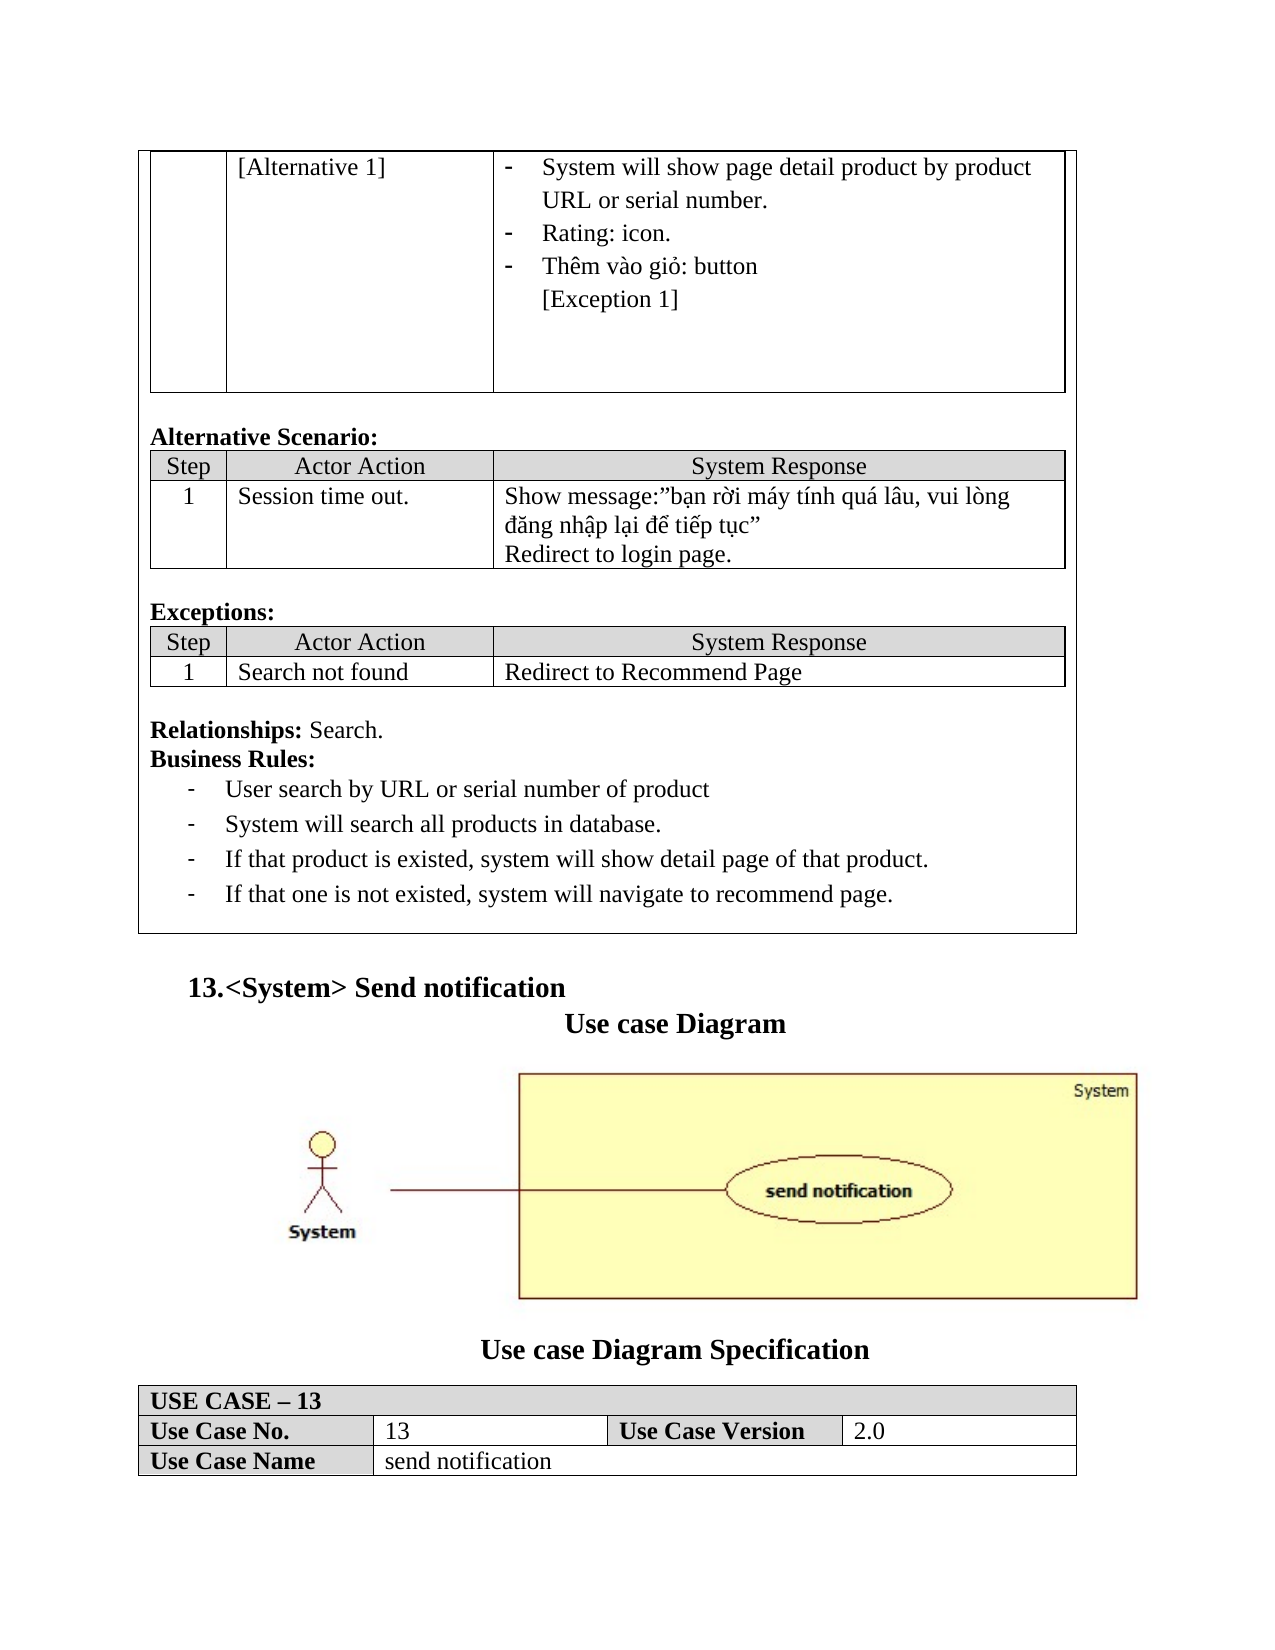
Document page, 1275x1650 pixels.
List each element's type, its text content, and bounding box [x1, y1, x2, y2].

table_cell Use Case Version [608, 1416, 842, 1445]
table_cell send notification [374, 1446, 1076, 1474]
picture [225, 1042, 1169, 1331]
list <System> Send notification [187, 970, 1125, 1004]
list Use case Diagram Specification [225, 1332, 1125, 1366]
table_cell Use Case No. [139, 1416, 373, 1445]
list Use case Diagram [225, 1006, 1125, 1040]
table_cell 2.0 [843, 1416, 1076, 1445]
table_cell Use Case Name [139, 1446, 373, 1474]
table_header USE CASE – 13 [139, 1386, 1076, 1415]
table_cell 13 [374, 1416, 607, 1445]
